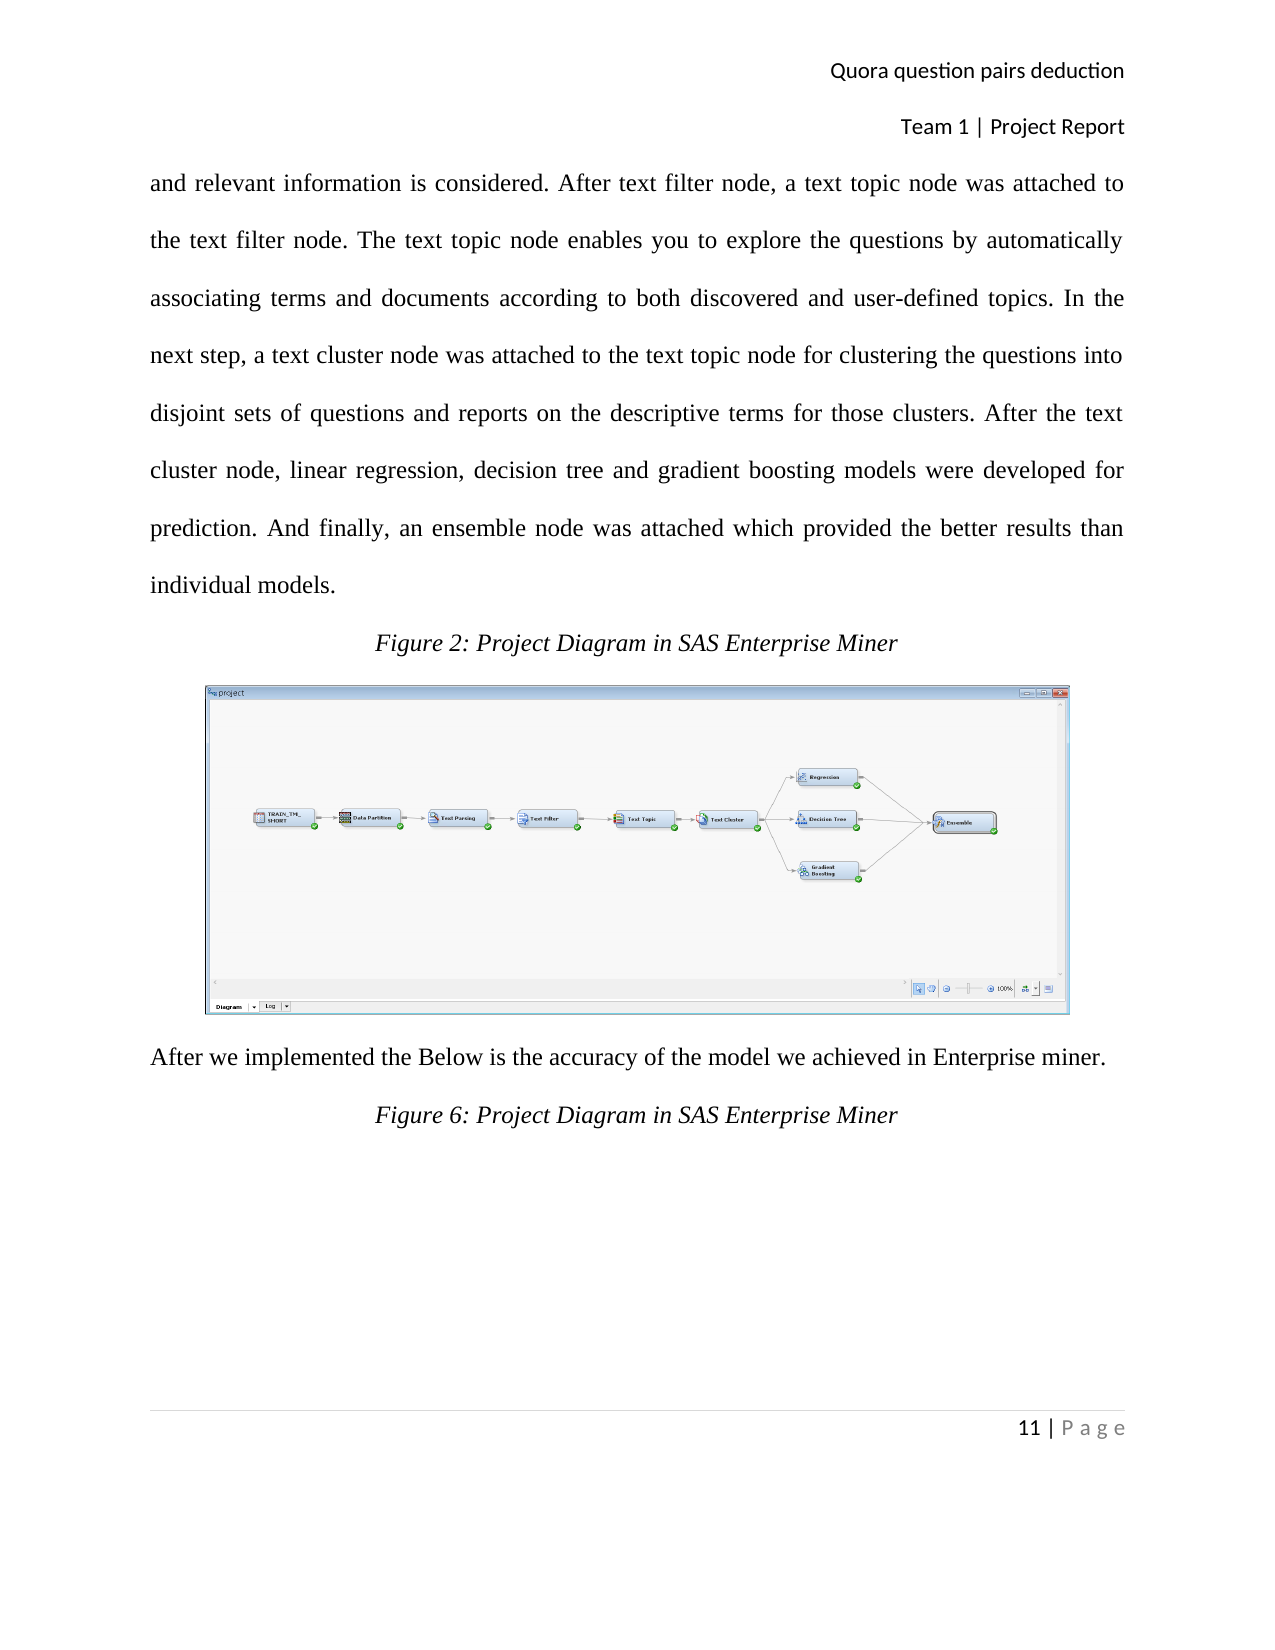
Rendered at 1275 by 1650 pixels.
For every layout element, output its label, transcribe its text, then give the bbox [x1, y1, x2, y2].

text Figure 2: Project Diagram in SAS Enterprise Miner [150, 628, 1125, 657]
text After we implemented the Below is the accuracy of the model we achieved in Enterprise miner. [150, 1042, 1125, 1071]
text Figure 6: Project Diagram in SAS Enterprise Miner [150, 1100, 1125, 1129]
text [150, 168, 1125, 599]
picture [205, 685, 1070, 1015]
